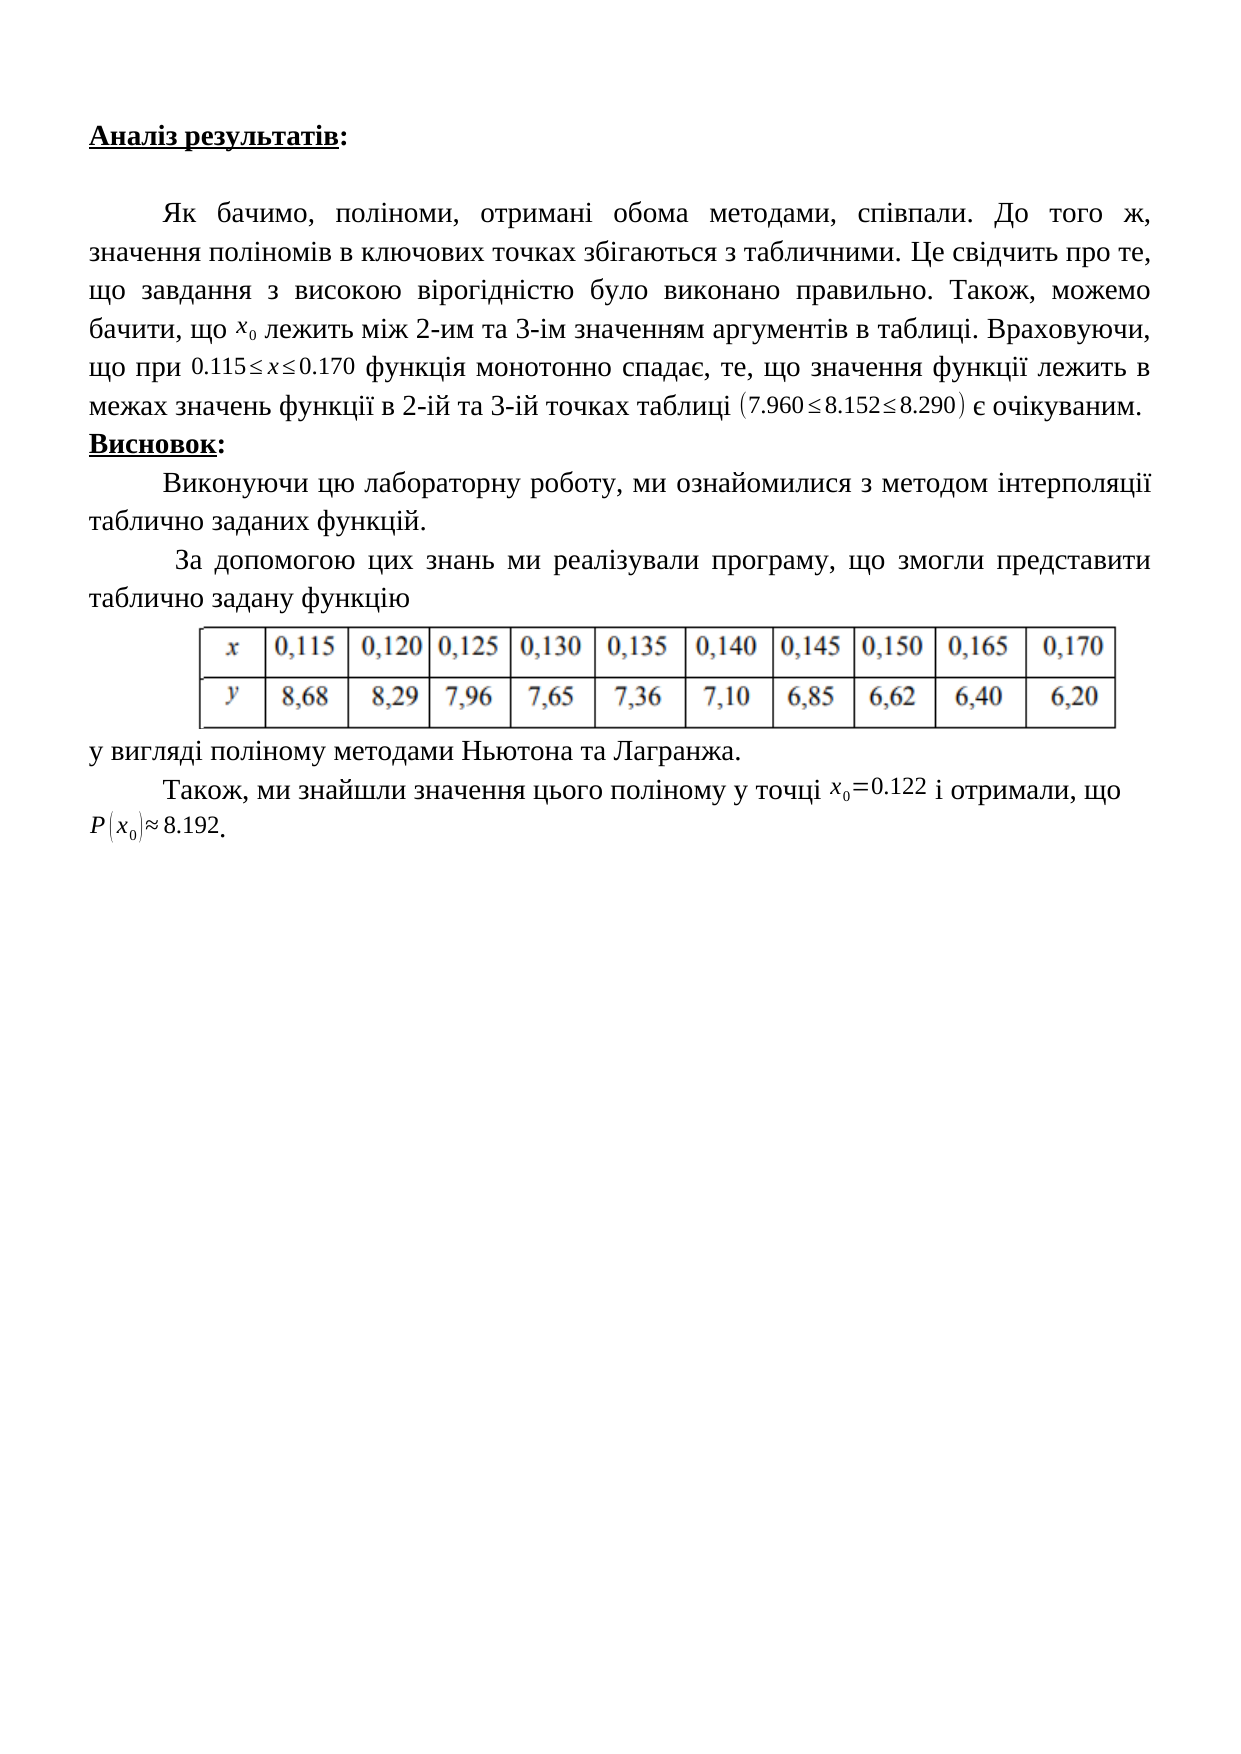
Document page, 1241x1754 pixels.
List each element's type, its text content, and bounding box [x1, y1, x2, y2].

text За допомогою цих знань ми реалізували програму, що змогли представити таблично задану функцію [89, 542, 1152, 614]
text Аналіз результатів: [89, 118, 1152, 152]
picture [190, 619, 1124, 729]
text Виконуючи цю лабораторну роботу, ми ознайомилися з методом інтерполяції таблично заданих функцій. [89, 465, 1152, 537]
text у вигляді поліному методами Ньютона та Лагранжа. [89, 733, 1152, 767]
text Висновок: [89, 426, 1152, 460]
text Також, ми знайшли значення цього поліному у точці і отримали, що . [89, 772, 1152, 845]
text Як бачимо, поліноми, отримані обома методами, співпали. До того ж, значення поліномів в ключових точках збігаються з табличними. Це свідчить про те, що завдання з високою вірогідністю було виконано правильно. Також, можемо бачити, що лежить між 2-им та 3-ім значенням аргументів в таблиці. Враховуючи, що при функція монотонно спадає, те, що значення функції лежить в межах значень функції в 2-ій та 3-ій точках таблиці є очікуваним. [89, 195, 1152, 421]
